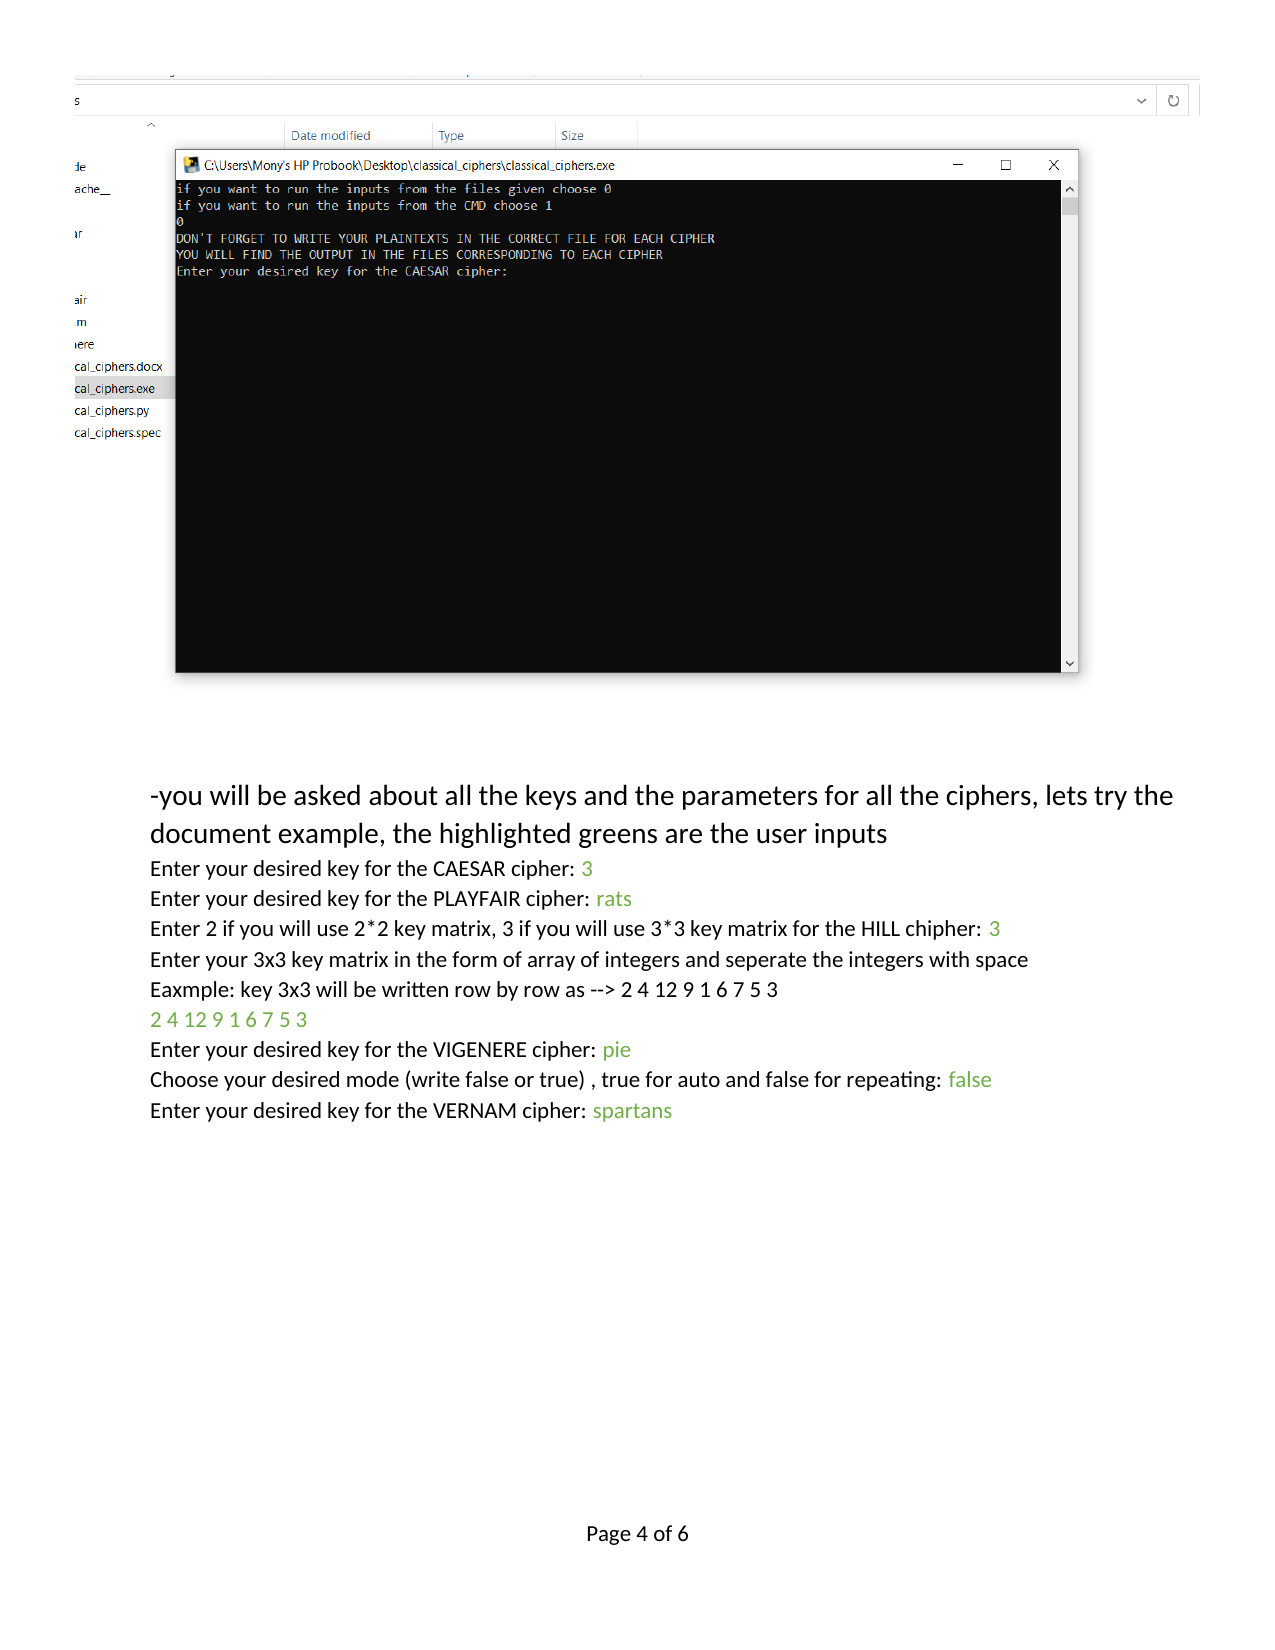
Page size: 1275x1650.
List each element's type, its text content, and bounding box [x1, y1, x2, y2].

list Eaxmple: key 3x3 will be written row by row as --> 2 4 12 9 1 6 7 5 3 [150, 975, 1200, 1003]
picture [75, 75, 1200, 737]
list Enter your desired key for the VERNAM cipher: spartans [150, 1096, 1200, 1124]
list Enter your desired key for the CAESAR cipher: 3 [150, 854, 1200, 882]
list Enter your desired key for the VIGENERE cipher: pie [150, 1035, 1200, 1063]
list -you will be asked about all the keys and the parameters for all the ciphers, lets try the document example, the highlighted greens are the user inputs [150, 777, 1200, 851]
list Choose your desired mode (write false or true) , true for auto and false for repeating: false [150, 1066, 1200, 1093]
list Enter your 3x3 key matrix in the form of array of integers and seperate the integers with space [150, 945, 1200, 973]
list 2 4 12 9 1 6 7 5 3 [150, 1005, 1200, 1033]
list Enter 2 if you will use 2*2 key matrix, 3 if you will use 3*3 key matrix for the HILL chipher: 3 [150, 914, 1200, 942]
list Enter your desired key for the PLAYFAIR cipher: rats [150, 884, 1200, 912]
